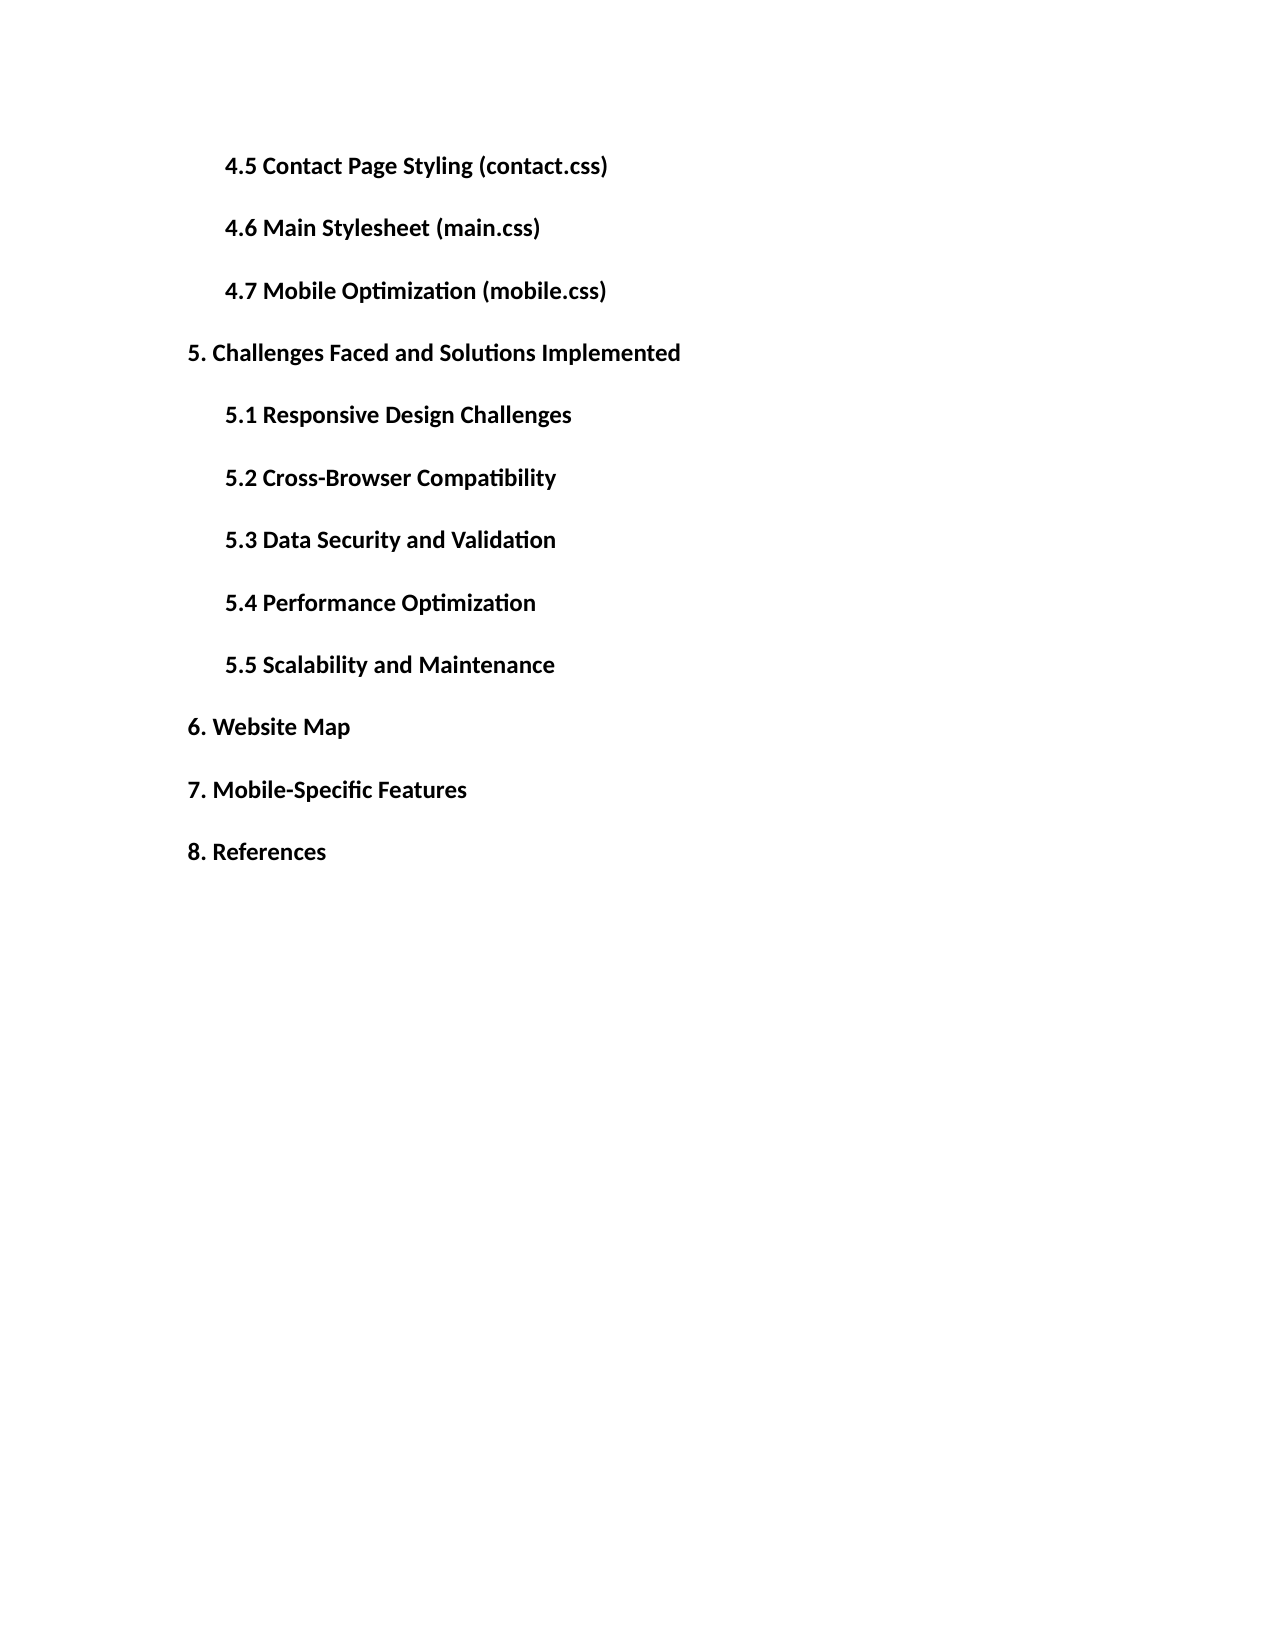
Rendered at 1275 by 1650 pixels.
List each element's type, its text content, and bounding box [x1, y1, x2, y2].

text 4.5 Contact Page Styling (contact.css) [187, 150, 1125, 181]
text 5.2 Cross-Browser Compatibility [187, 462, 1125, 492]
text 5.1 Responsive Design Challenges [187, 399, 1125, 430]
text 4.7 Mobile Optimization (mobile.css) [187, 275, 1125, 305]
text 5.5 Scalability and Maintenance [187, 649, 1125, 680]
text 7. Mobile-Specific Features [187, 774, 1125, 804]
text 5. Challenges Faced and Solutions Implemented [187, 337, 1125, 368]
text 6. Website Map [187, 712, 1125, 742]
text 5.4 Performance Optimization [187, 587, 1125, 617]
text 4.6 Main Stylesheet (main.css) [187, 212, 1125, 243]
text 8. References [187, 836, 1125, 867]
text 5.3 Data Security and Validation [187, 524, 1125, 555]
